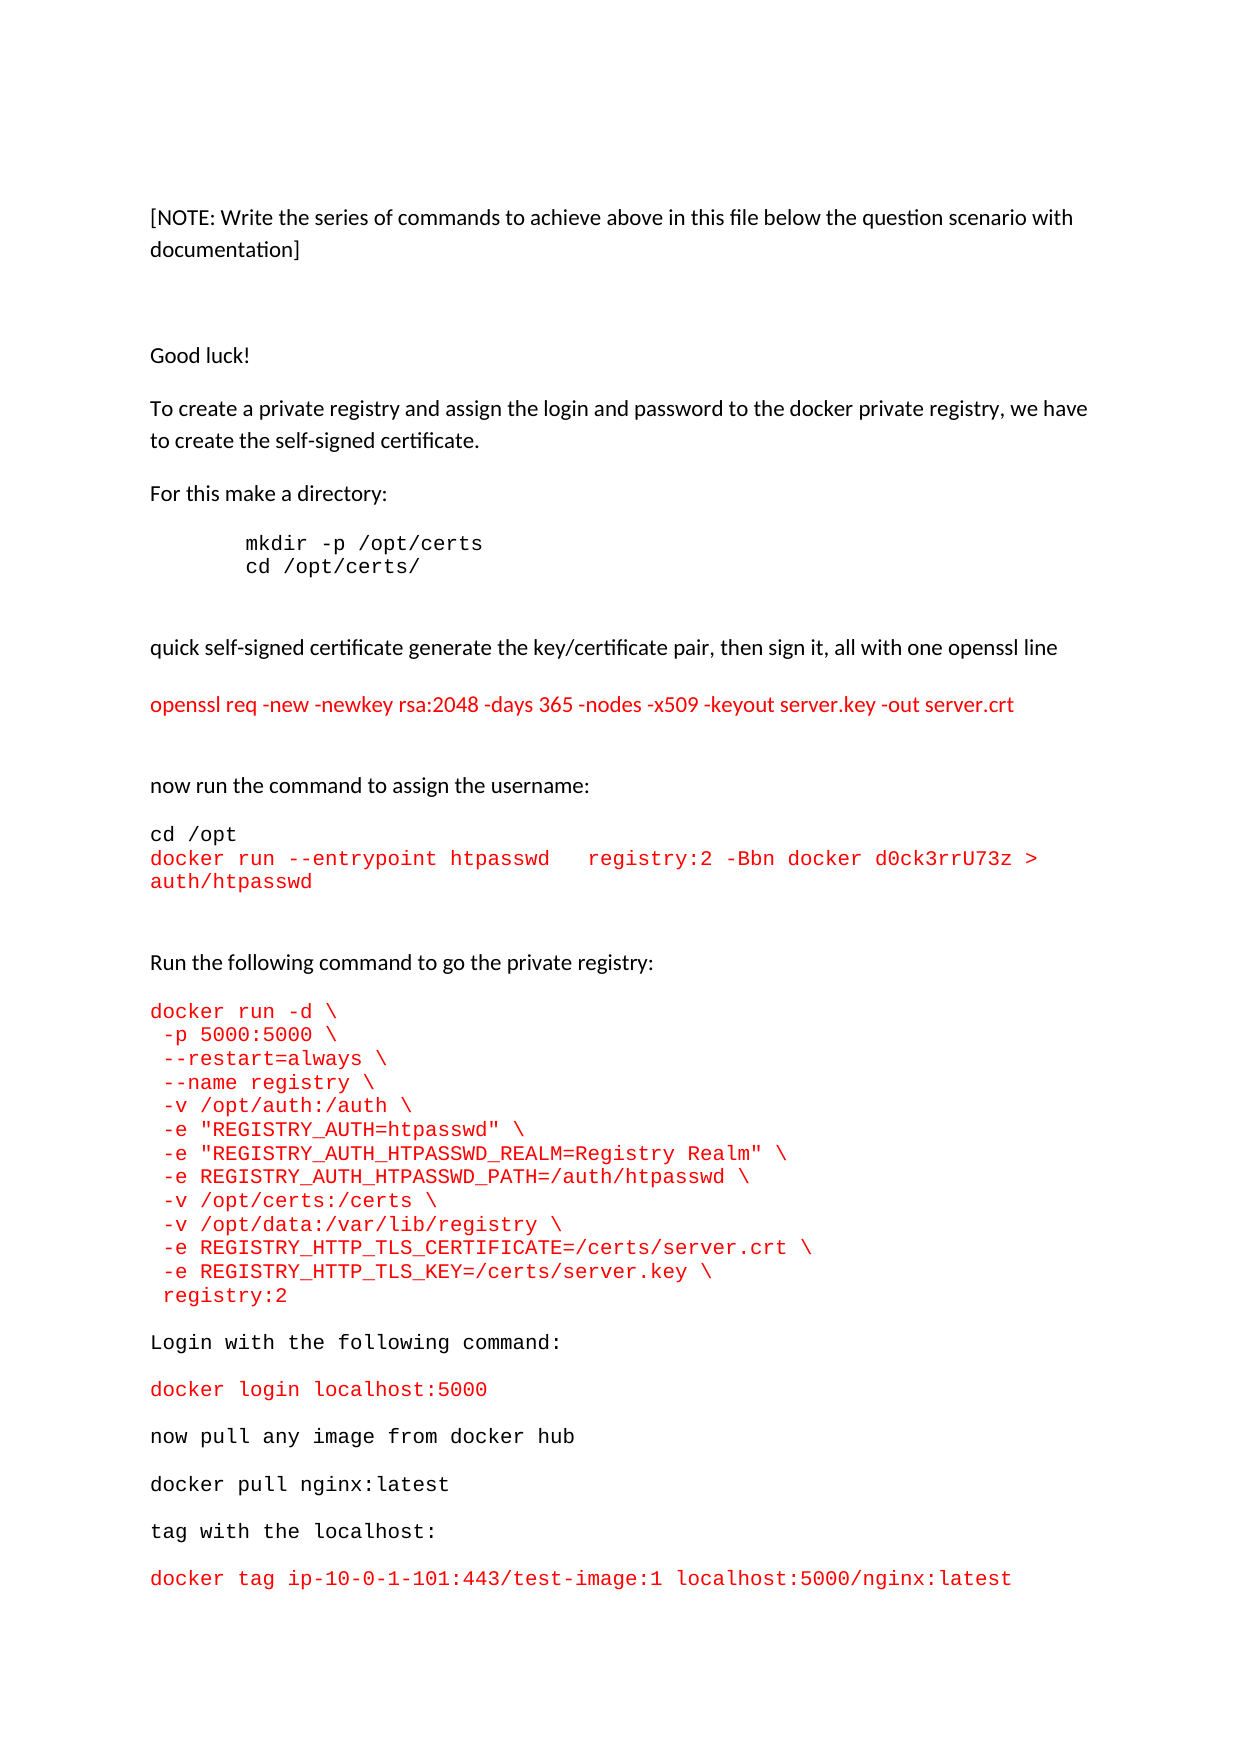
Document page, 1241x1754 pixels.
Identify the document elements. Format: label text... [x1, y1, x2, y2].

text For this make a directory: [150, 479, 1090, 507]
text Login with the following command: [150, 1332, 1090, 1356]
text --name registry \ [150, 1072, 1090, 1095]
text -v /opt/auth:/auth \ [150, 1095, 1090, 1119]
text -e REGISTRY_HTTP_TLS_CERTIFICATE=/certs/server.crt \ [150, 1237, 1090, 1261]
text now pull any image from docker hub [150, 1426, 1090, 1450]
text To create a private registry and assign the login and password to the docker private registry, we have to create the self-signed certificate. [150, 394, 1090, 454]
text openssl req -new -newkey rsa:2048 -days 365 -nodes -x509 -keyout server.key -out server.crt [150, 690, 1090, 718]
text cd /opt/certs/ [150, 556, 1090, 580]
text Good luck! [150, 341, 1090, 369]
text -v /opt/certs:/certs \ [150, 1190, 1090, 1214]
text mkdir -p /opt/certs [150, 532, 1090, 556]
text docker login localhost:5000 [150, 1379, 1090, 1403]
text quick self-signed certificate generate the key/certificate pair, then sign it, all with one openssl line [150, 633, 1090, 661]
text -e REGISTRY_AUTH_HTPASSWD_PATH=/auth/htpasswd \ [150, 1166, 1090, 1190]
text tag with the localhost: [150, 1521, 1090, 1545]
text -e "REGISTRY_AUTH=htpasswd" \ [150, 1119, 1090, 1143]
text [NOTE: Write the series of commands to achieve above in this file below the question scenario with documentation] [150, 203, 1090, 263]
text registry:2 [150, 1284, 1090, 1308]
text cd /opt [150, 824, 1090, 847]
text docker pull nginx:latest [150, 1474, 1090, 1497]
text -e "REGISTRY_AUTH_HTPASSWD_REALM=Registry Realm" \ [150, 1143, 1090, 1166]
text docker tag ip-10-0-1-101:443/test-image:1 localhost:5000/nginx:latest [150, 1568, 1090, 1592]
text docker run -d \ [150, 1001, 1090, 1024]
text -v /opt/data:/var/lib/registry \ [150, 1214, 1090, 1237]
text --restart=always \ [150, 1048, 1090, 1072]
text -e REGISTRY_HTTP_TLS_KEY=/certs/server.key \ [150, 1261, 1090, 1284]
text -p 5000:5000 \ [150, 1024, 1090, 1048]
text docker run --entrypoint htpasswd registry:2 -Bbn docker d0ck3rrU73z > auth/htpasswd [150, 847, 1090, 895]
text now run the command to assign the username: [150, 771, 1090, 799]
text Run the following command to go the private registry: [150, 948, 1090, 976]
